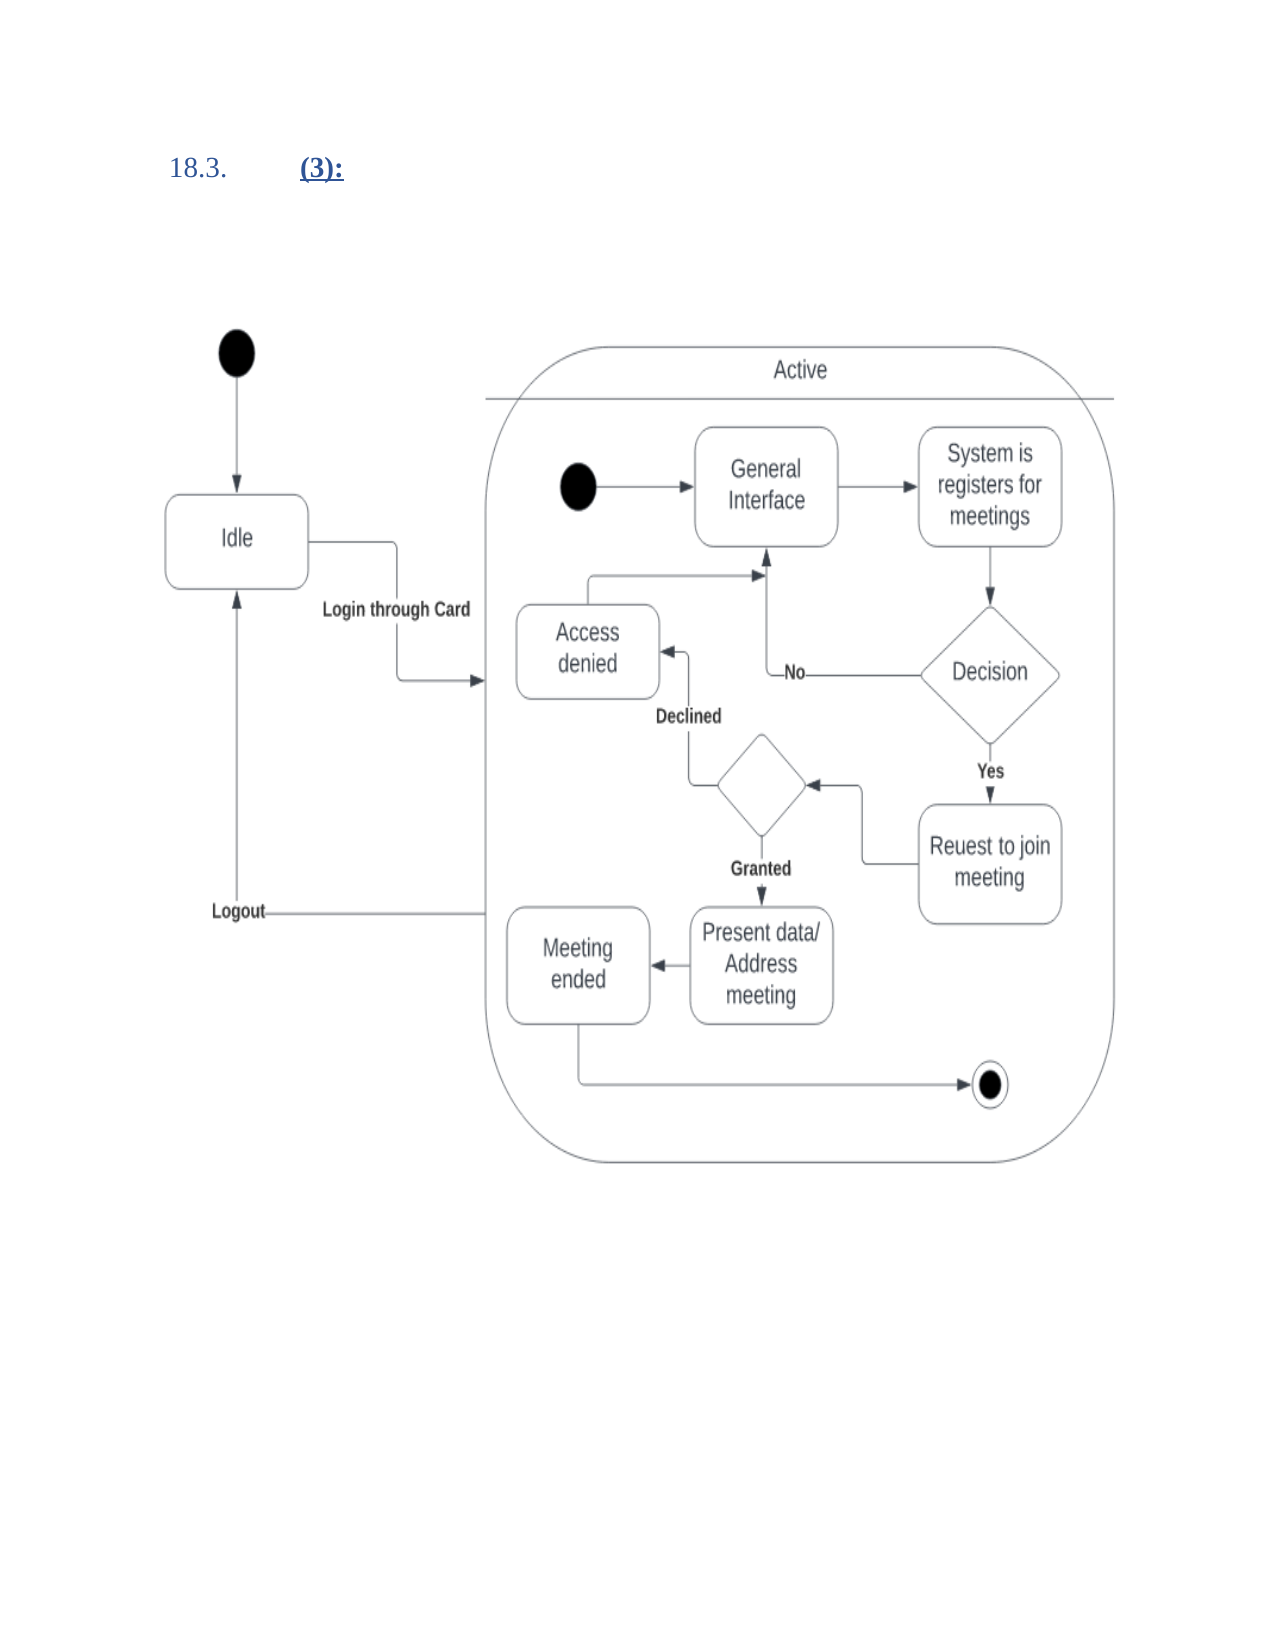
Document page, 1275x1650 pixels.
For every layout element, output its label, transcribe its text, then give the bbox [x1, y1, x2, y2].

picture [150, 276, 1125, 1217]
subtitle (3): [169, 150, 1125, 183]
